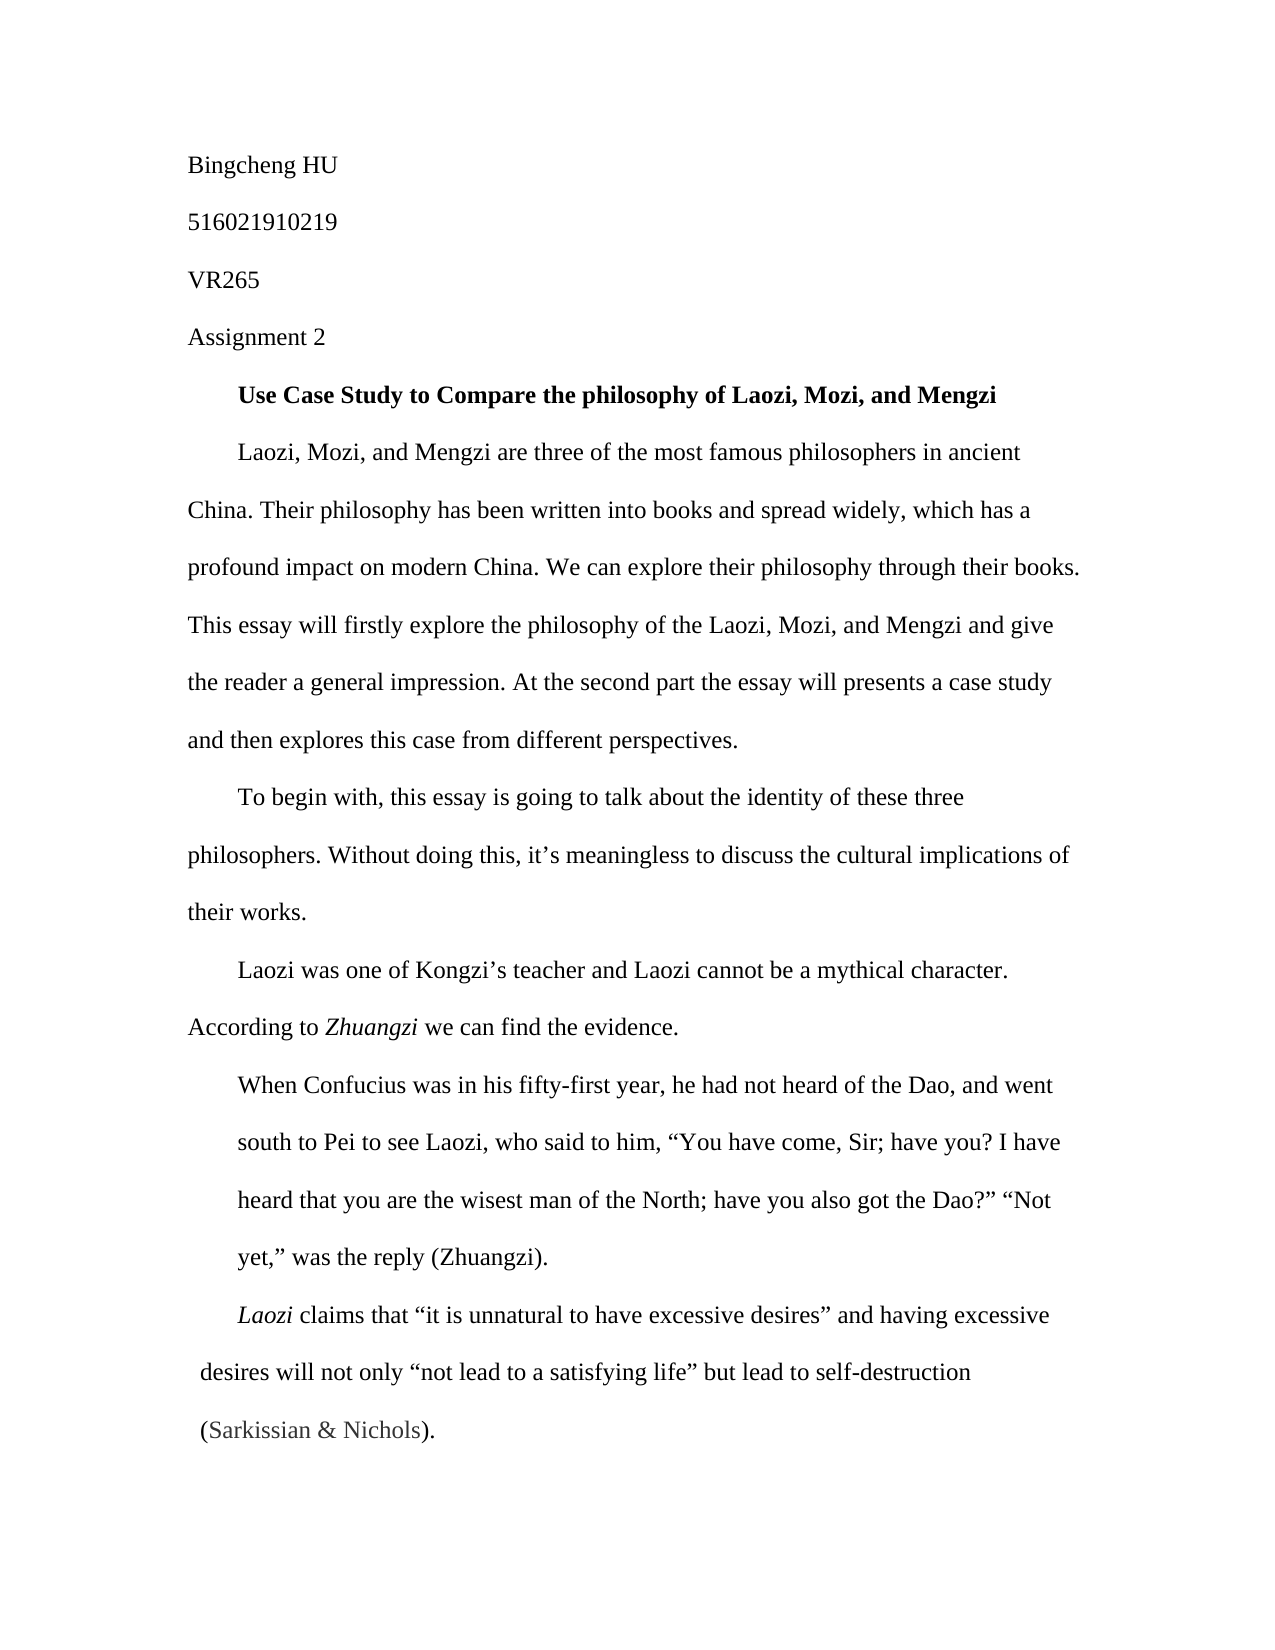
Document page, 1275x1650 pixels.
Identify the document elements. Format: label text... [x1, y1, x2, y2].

text When Confucius was in his fifty-first year, he had not heard of the Dao, and went south to Pei to see Laozi, who said to him, “You have come, Sir; have you? I have heard that you are the wisest man of the North; have you also got the Dao?” “Not yet,” was the reply (Zhuangzi). [237, 1070, 1087, 1271]
text Assignment 2 [187, 322, 1087, 351]
text Use Case Study to Compare the philosophy of Laozi, Mozi, and Mengzi [187, 380, 1087, 409]
text Bingcheng HU [187, 150, 1087, 179]
text Laozi claims that “it is unnatural to have excessive desires” and having excessive desires will not only “not lead to a satisfying life” but lead to self-destruction (Sarkissian & Nichols). [200, 1300, 1087, 1444]
text To begin with, this essay is going to talk about the identity of these three philosophers. Without doing this, it’s meaningless to discuss the cultural implications of their works. [187, 782, 1087, 926]
text Laozi was one of Kongzi’s teacher and Laozi cannot be a mythical character. According to Zhuangzi we can find the evidence. [187, 955, 1087, 1041]
text VR265 [187, 265, 1087, 294]
text Laozi, Mozi, and Mengzi are three of the most famous philosophers in ancient China. Their philosophy has been written into books and spread widely, which has a profound impact on modern China. We can explore their philosophy through their books. This essay will firstly explore the philosophy of the Laozi, Mozi, and Mengzi and give the reader a general impression. At the second part the essay will presents a case study and then explores this case from different perspectives. [187, 437, 1087, 754]
text 516021910219 [187, 207, 1087, 236]
